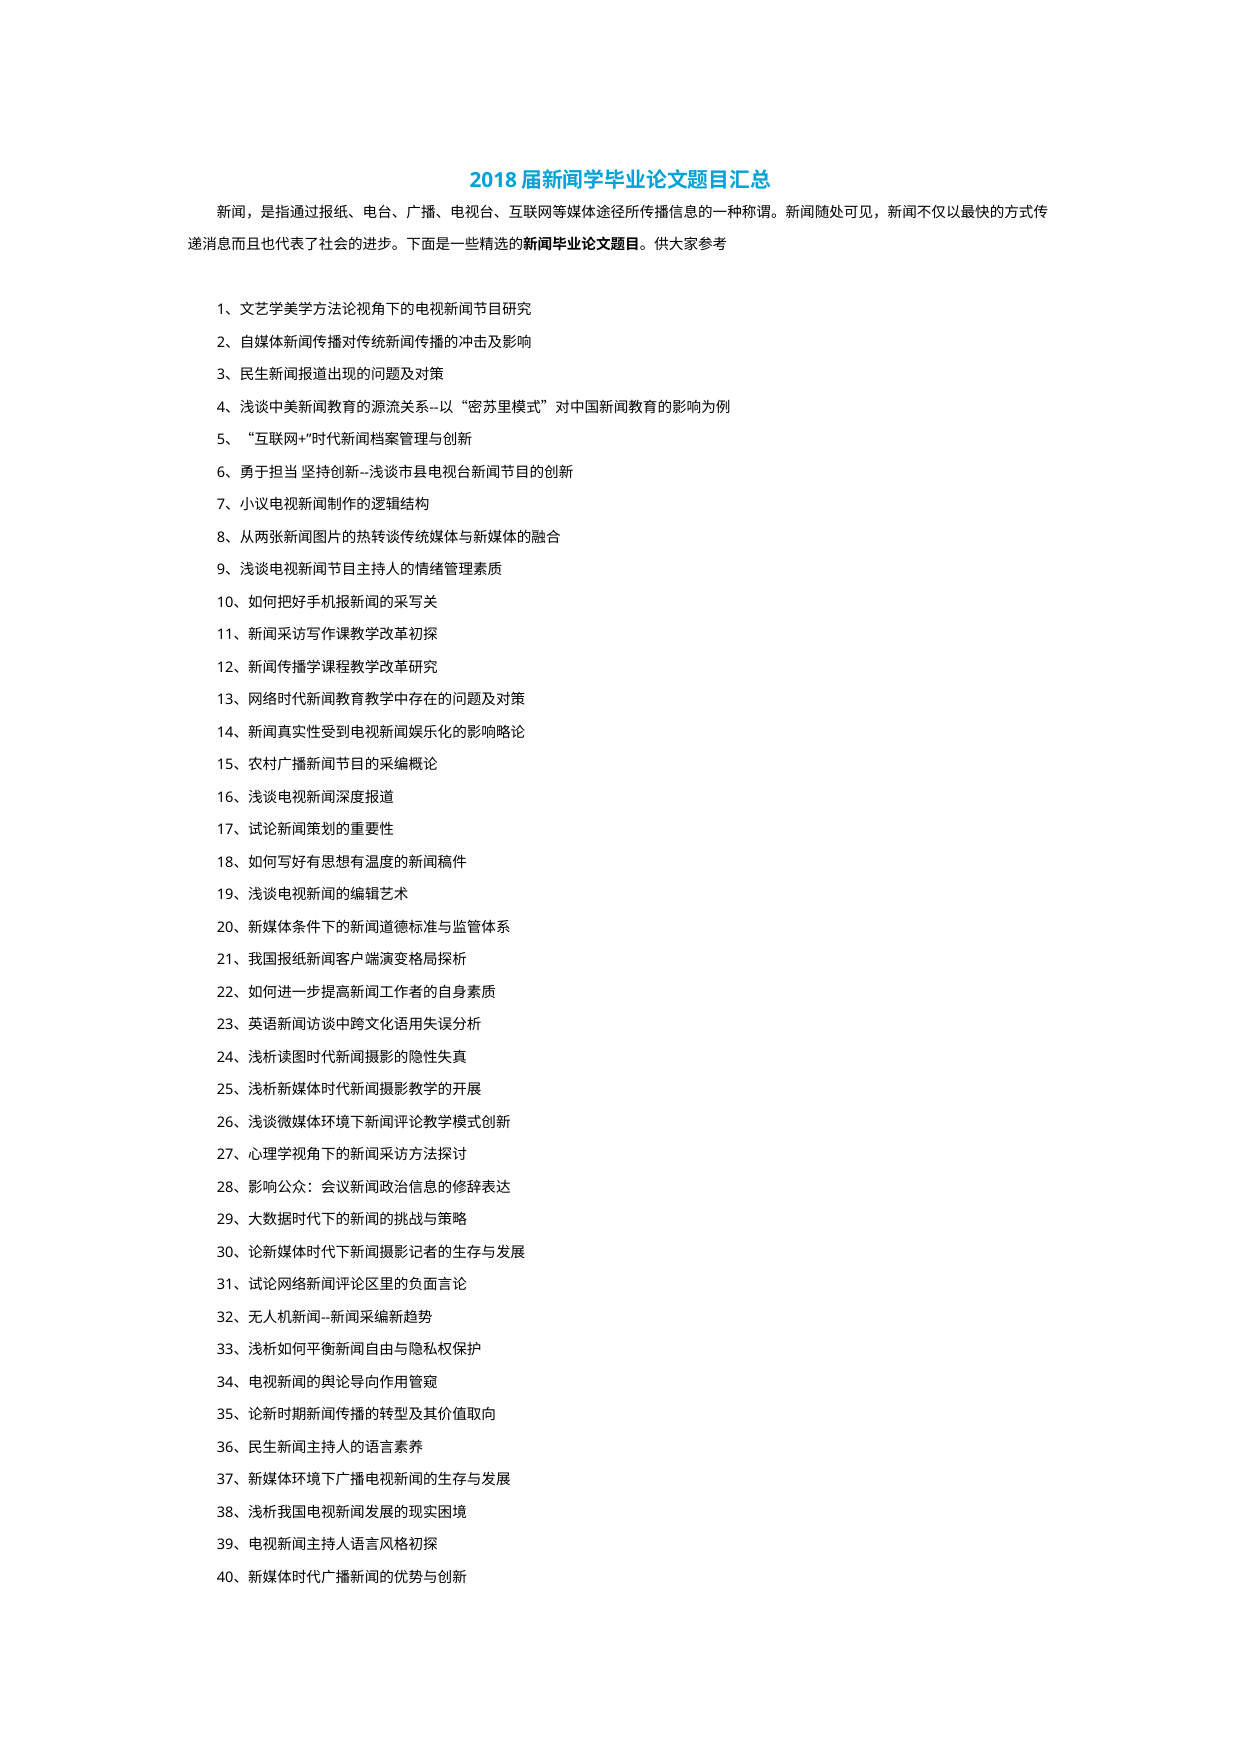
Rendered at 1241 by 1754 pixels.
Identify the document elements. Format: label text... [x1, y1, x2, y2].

text 2018届新闻学毕业论文题目汇总 [187, 162, 1053, 194]
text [187, 194, 1053, 1592]
